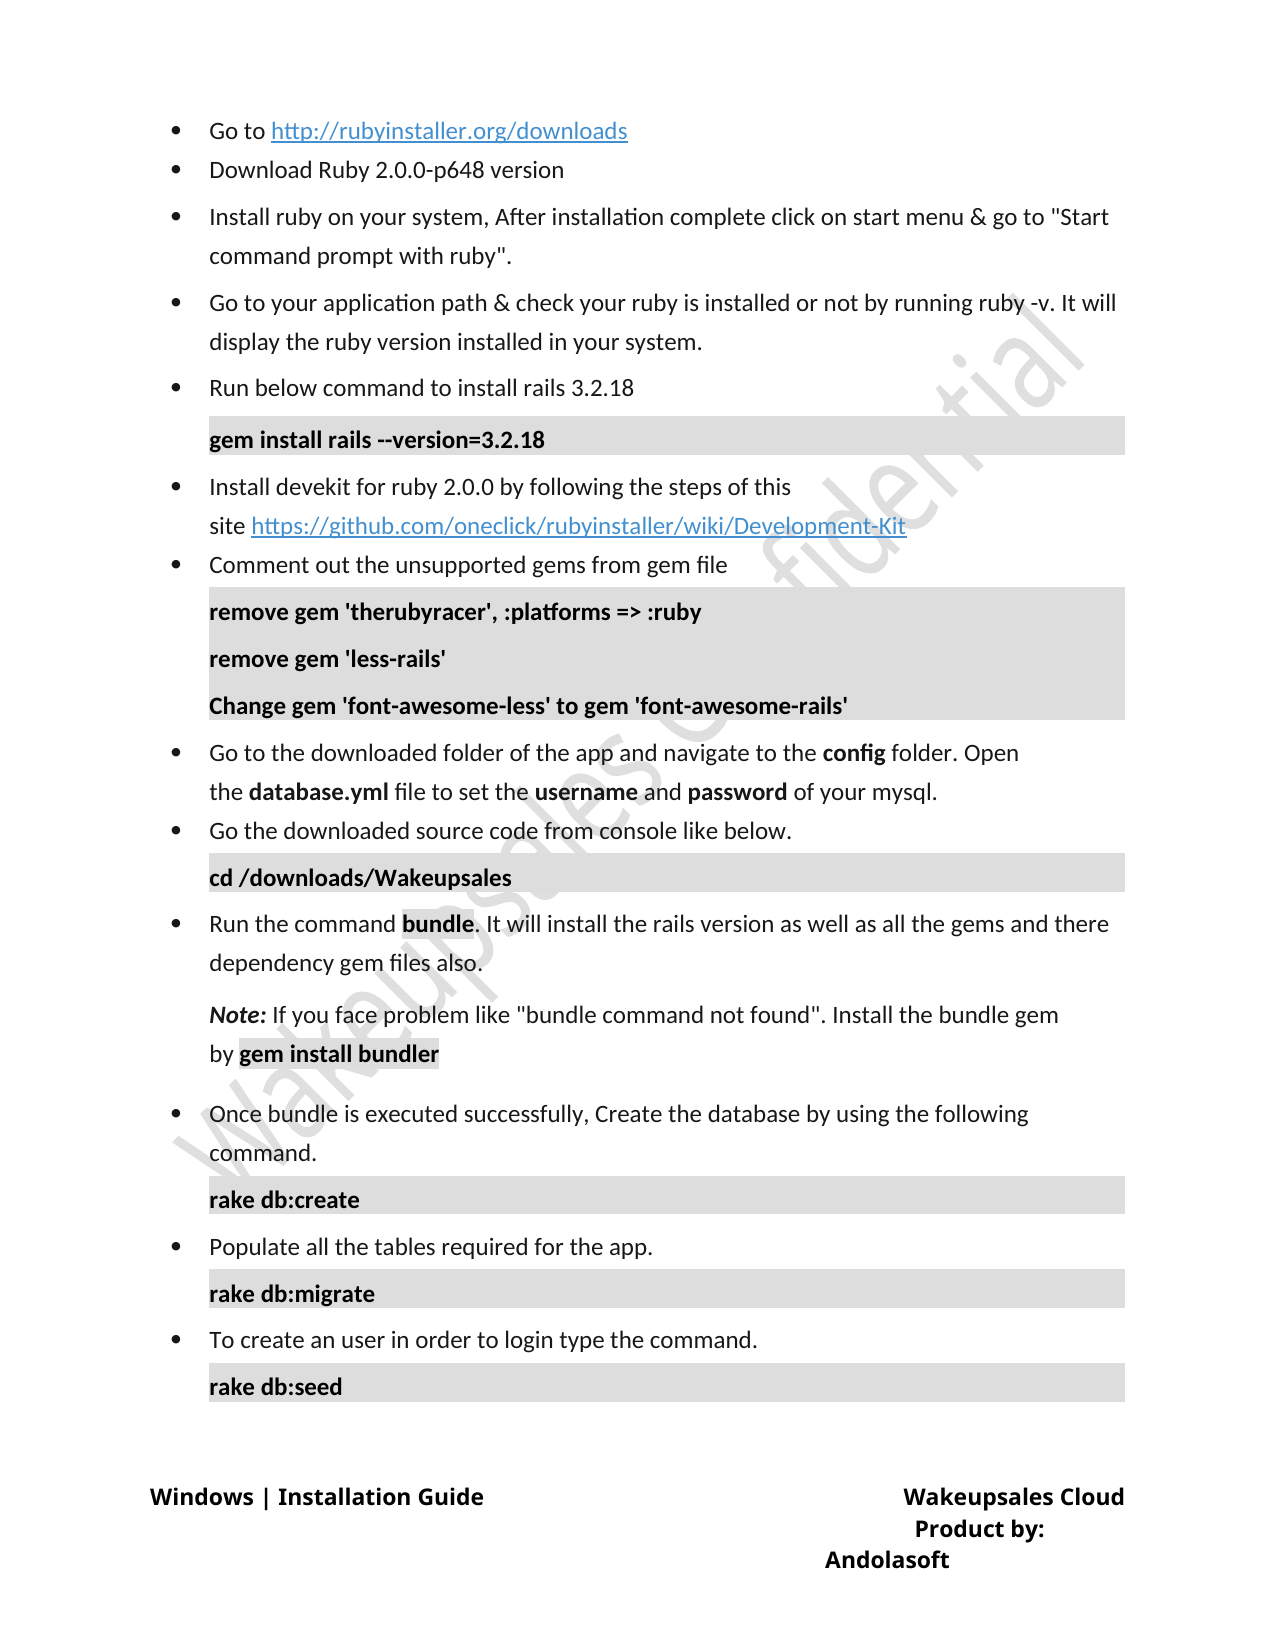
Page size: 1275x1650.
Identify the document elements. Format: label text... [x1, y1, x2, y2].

text rake db:create [209, 1176, 1125, 1214]
text rake db:seed [209, 1363, 1125, 1402]
list Go to your application path & check your ruby is installed or not by running ruby -v. It will display the ruby version installed in your system. [172, 278, 1125, 356]
list Go the downloaded source code from console like below. [172, 806, 1125, 845]
list Once bundle is executed successfully, Create the database by using the following command. [172, 1089, 1125, 1168]
list Download Ruby 2.0.0-p648 version [172, 145, 1125, 184]
list To create an user in order to login type the command. [172, 1316, 1125, 1355]
list Go to the downloaded folder of the app and navigate to the config folder. Open the database.yml file to set the username and password of your mysql. [172, 728, 1125, 806]
text cd /downloads/Wakeupsales [209, 853, 1125, 892]
list Run the command bundle. It will install the rails version as well as all the gems and there dependency gem files also. [172, 900, 1125, 978]
text rake db:migrate [209, 1269, 1125, 1308]
text Note: If you face problem like "bundle command not found". Install the bundle gem by gem install bundler [209, 991, 1125, 1069]
list Comment out the unsupported gems from gem file [172, 541, 1125, 580]
text remove gem 'less-rails' [209, 634, 1125, 673]
list Populate all the tables required for the app. [172, 1222, 1125, 1261]
list Install devekit for ruby 2.0.0 by following the steps of this site https://github.com/oneclick/rubyinstaller/wiki/Development-Kit [172, 462, 1125, 541]
text gem install rails --version=3.2.18 [209, 416, 1125, 455]
list Go to http://rubyinstaller.org/downloads [172, 106, 1125, 145]
text remove gem 'therubyracer', :platforms => :ruby [209, 587, 1125, 627]
text Change gem 'font-awesome-less' to gem 'font-awesome-rails' [209, 681, 1125, 720]
list Run below command to install rails 3.2.18 [172, 364, 1125, 403]
list Install ruby on your system, After installation complete click on start menu & go to "Start command prompt with ruby". [172, 192, 1125, 270]
